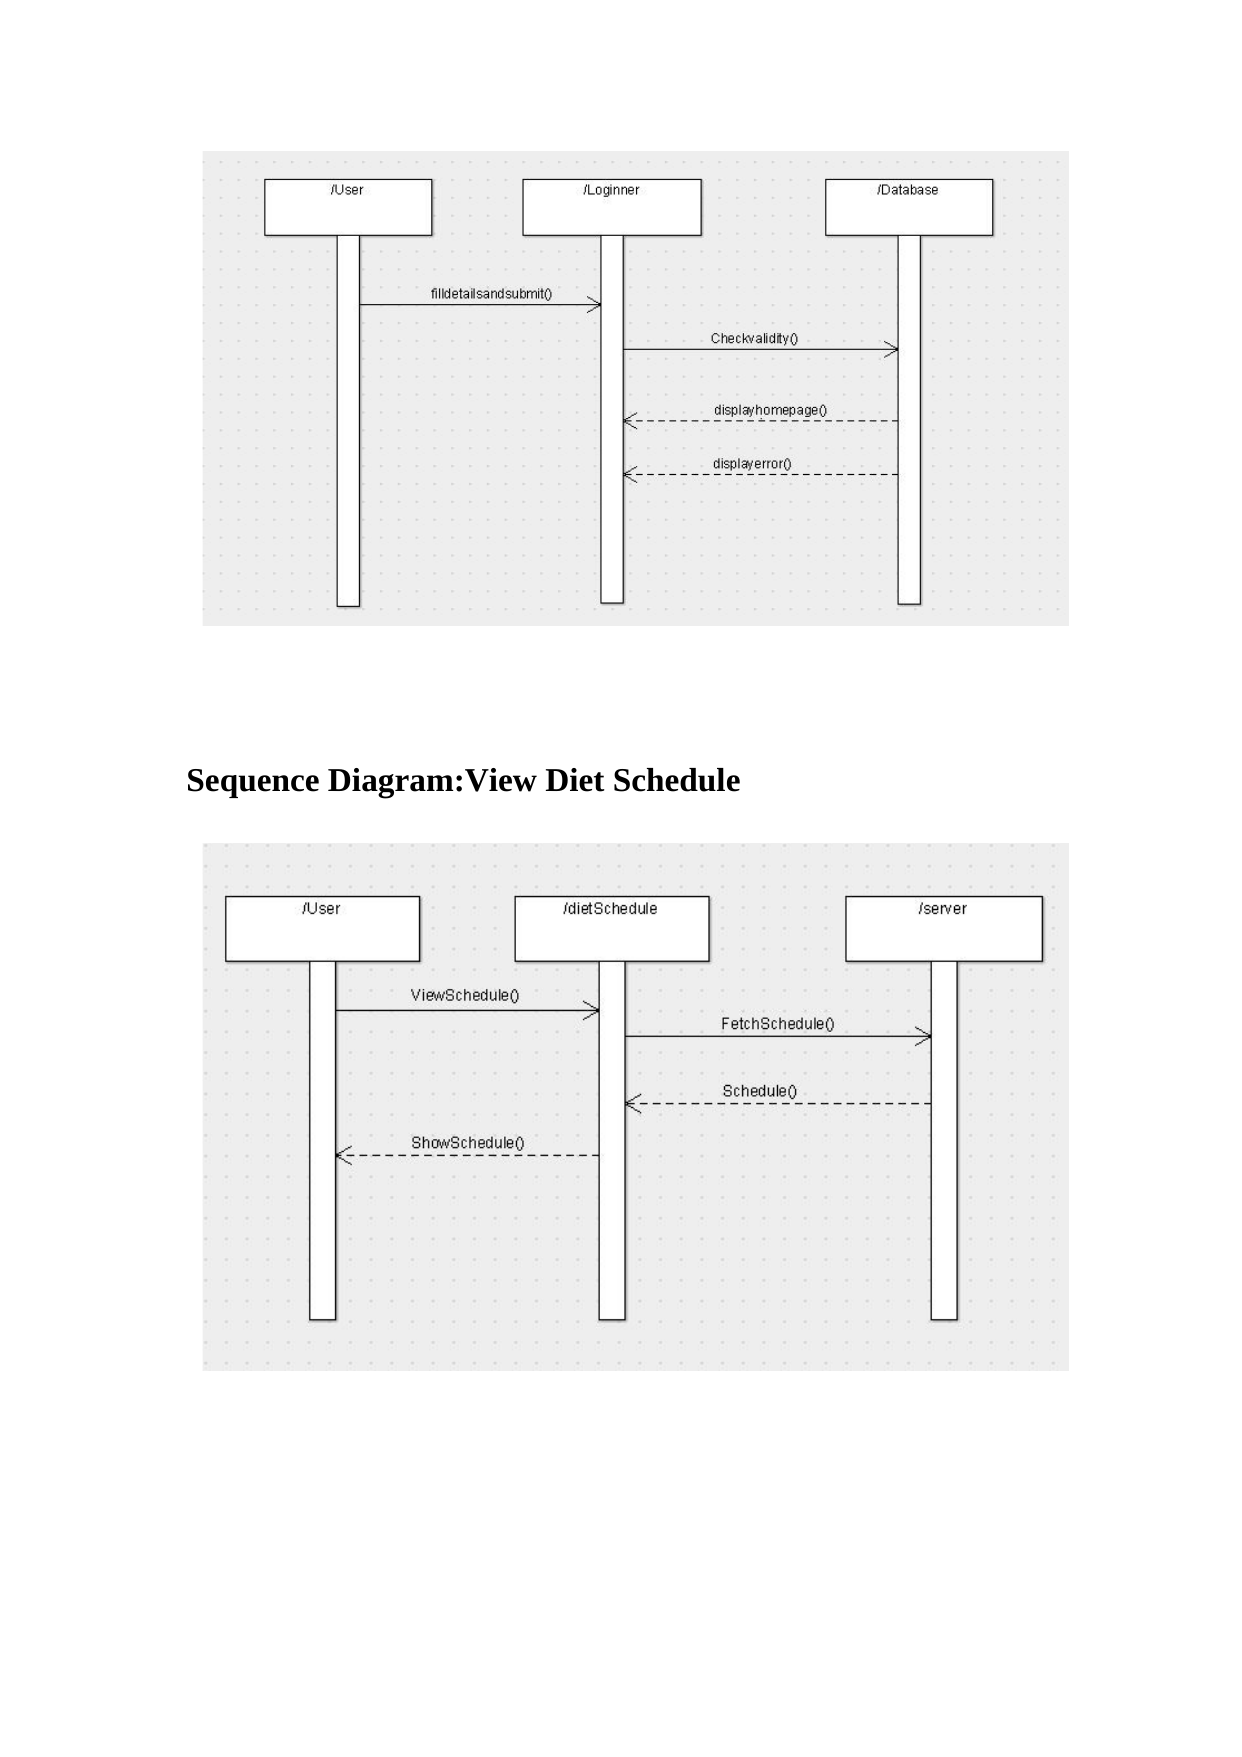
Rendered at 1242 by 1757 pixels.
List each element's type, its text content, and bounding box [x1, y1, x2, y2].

picture [202, 843, 1069, 1371]
subtitle Sequence Diagram:View Diet Schedule [186, 760, 1227, 798]
picture [202, 151, 1069, 626]
